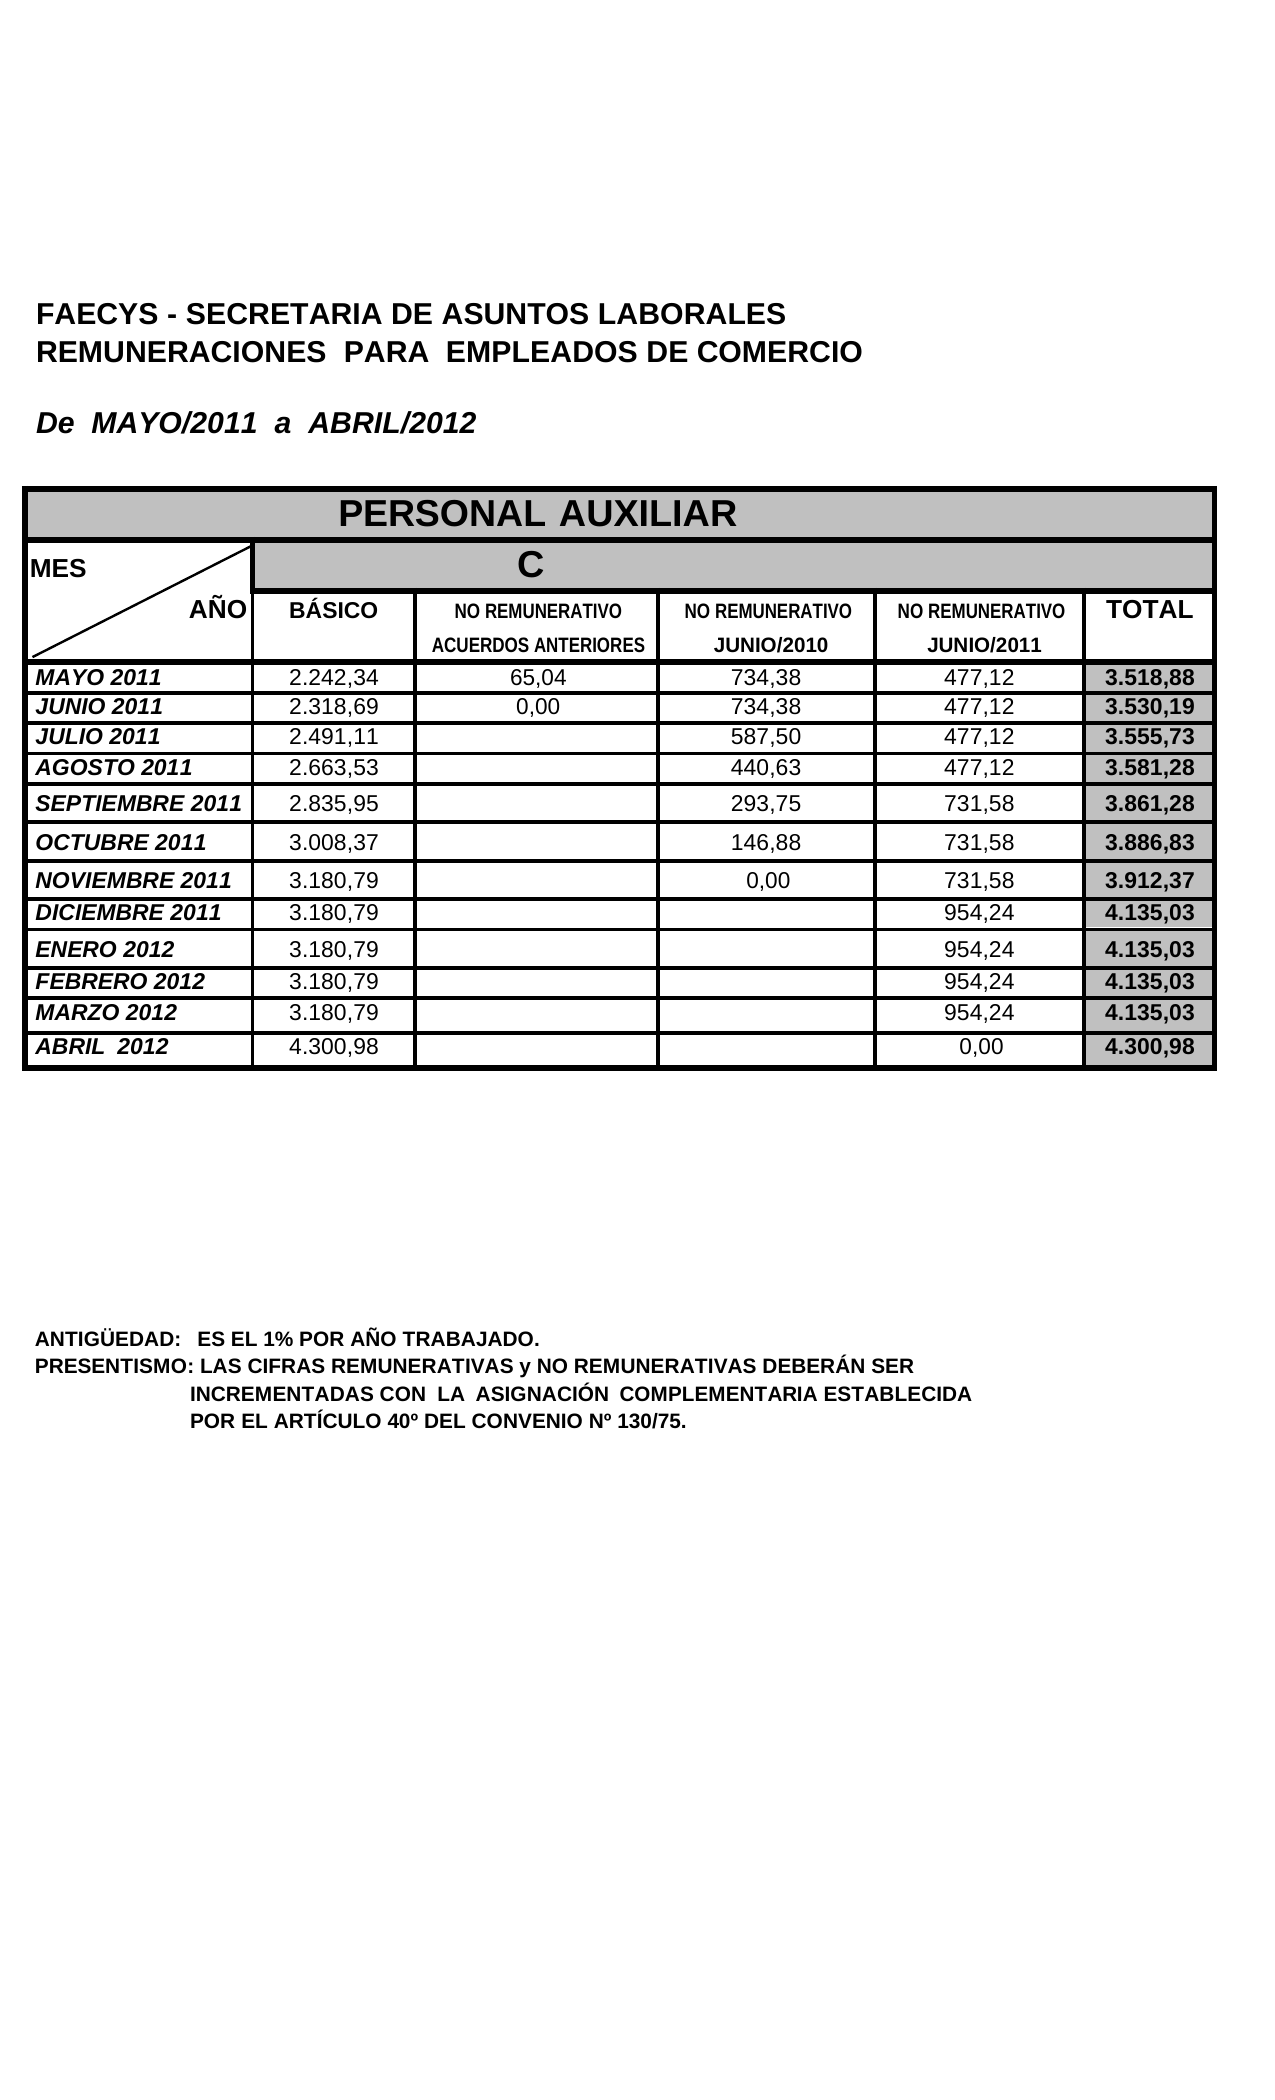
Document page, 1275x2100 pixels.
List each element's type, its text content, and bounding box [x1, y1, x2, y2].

table_cell [417, 931, 656, 966]
table_cell 3.530,19 [1086, 695, 1212, 721]
table_cell 3.180,79 [254, 931, 413, 966]
table_cell MES AÑO [28, 543, 251, 659]
table_cell 2.242,34 [254, 665, 413, 691]
table_cell NO REMUNERATIVO ACUERDOS ANTERIORES [417, 594, 656, 659]
table_cell C [255, 543, 1212, 588]
table_cell 3.581,28 [1086, 755, 1212, 782]
table_cell [417, 970, 656, 996]
table_cell 734,38 [660, 695, 873, 721]
table_cell 3.180,79 [254, 901, 413, 927]
table_cell SEPTIEMBRE 2011 [28, 786, 251, 820]
text PRESENTISMO: LAS CIFRAS REMUNERATIVAS y NO REMUNERATIVAS DEBERÁN SER INCREMENTADAS CON LA ASIGNACIÓN COMPLEMENTARIA ESTABLECIDA POR EL ARTÍCULO 40º DEL CONVENIO Nº 130/75. [34, 1354, 972, 1433]
table_cell 3.555,73 [1086, 725, 1212, 751]
table_cell 477,12 [877, 695, 1082, 721]
table_cell 3.861,28 [1086, 786, 1212, 820]
table_cell MAYO 2011 [28, 665, 251, 691]
table_cell 4.135,03 [1086, 1000, 1212, 1031]
table_cell 477,12 [877, 755, 1082, 782]
table_cell [417, 1035, 656, 1065]
table_cell 587,50 [660, 725, 873, 751]
table_cell OCTUBRE 2011 [28, 824, 251, 859]
table_cell 3.886,83 [1086, 824, 1212, 859]
table_cell [417, 755, 656, 782]
table_cell 731,58 [877, 824, 1082, 859]
table_cell 4.135,03 [1086, 901, 1212, 927]
table_cell 3.180,79 [254, 1000, 413, 1031]
table_cell 440,63 [660, 755, 873, 782]
table_cell 954,24 [877, 970, 1082, 996]
table_cell [660, 931, 873, 966]
table_cell 2.835,95 [254, 786, 413, 820]
table_cell 3.518,88 [1086, 665, 1212, 691]
table_cell 954,24 [877, 901, 1082, 927]
table_cell 731,58 [877, 786, 1082, 820]
table_cell [660, 901, 873, 927]
table_cell BÁSICO [254, 594, 413, 659]
table_cell 0,00 [877, 1035, 1082, 1065]
table_cell 2.663,53 [254, 755, 413, 782]
table_cell 293,75 [660, 786, 873, 820]
table_cell NOVIEMBRE 2011 [28, 863, 251, 897]
table_cell FEBRERO 2012 [28, 970, 251, 996]
table_cell 731,58 [877, 863, 1082, 897]
table_cell ENERO 2012 [28, 931, 251, 966]
table_cell 4.300,98 [254, 1035, 413, 1065]
table_cell NO REMUNERATIVO JUNIO/2011 [877, 594, 1082, 659]
table_cell 3.180,79 [254, 863, 413, 897]
table_cell 4.300,98 [1086, 1035, 1212, 1065]
table_cell 4.135,03 [1086, 931, 1212, 966]
table_cell 146,88 [660, 824, 873, 859]
table_cell [660, 970, 873, 996]
table_cell 734,38 [660, 665, 873, 691]
table_cell [660, 1000, 873, 1031]
table_cell 2.491,11 [254, 725, 413, 751]
table_cell NO REMUNERATIVO JUNIO/2010 [660, 594, 873, 659]
table_cell MARZO 2012 [28, 1000, 251, 1031]
table_cell [417, 786, 656, 820]
text ANTIGÜEDAD: ES EL 1% POR AÑO TRABAJADO. [34, 1327, 1210, 1351]
table_cell 65,04 [417, 665, 656, 691]
table_cell 3.912,37 [1086, 863, 1212, 897]
table_cell ABRIL 2012 [28, 1035, 251, 1065]
table_cell 3.180,79 [254, 970, 413, 996]
table_cell 2.318,69 [254, 695, 413, 721]
table_cell 477,12 [877, 665, 1082, 691]
table_cell [660, 1035, 873, 1065]
table_cell 3.008,37 [254, 824, 413, 859]
table_cell JULIO 2011 [28, 725, 251, 751]
subtitle De MAYO/2011 a ABRIL/2012 [36, 407, 1210, 441]
table_cell 0,00 [660, 863, 873, 897]
table_cell [417, 824, 656, 859]
table_cell [417, 863, 656, 897]
table_cell 954,24 [877, 1000, 1082, 1031]
table_cell TOTAL [1086, 594, 1212, 659]
table_cell DICIEMBRE 2011 [28, 901, 251, 927]
table_cell 954,24 [877, 931, 1082, 966]
table_cell AGOSTO 2011 [28, 755, 251, 782]
table_cell 0,00 [417, 695, 656, 721]
table_cell [417, 901, 656, 927]
table_cell 477,12 [877, 725, 1082, 751]
table_cell JUNIO 2011 [28, 695, 251, 721]
table_cell [417, 1000, 656, 1031]
table_cell [417, 725, 656, 751]
table_cell 4.135,03 [1086, 970, 1212, 996]
table_header PERSONAL AUXILIAR [28, 492, 1212, 537]
